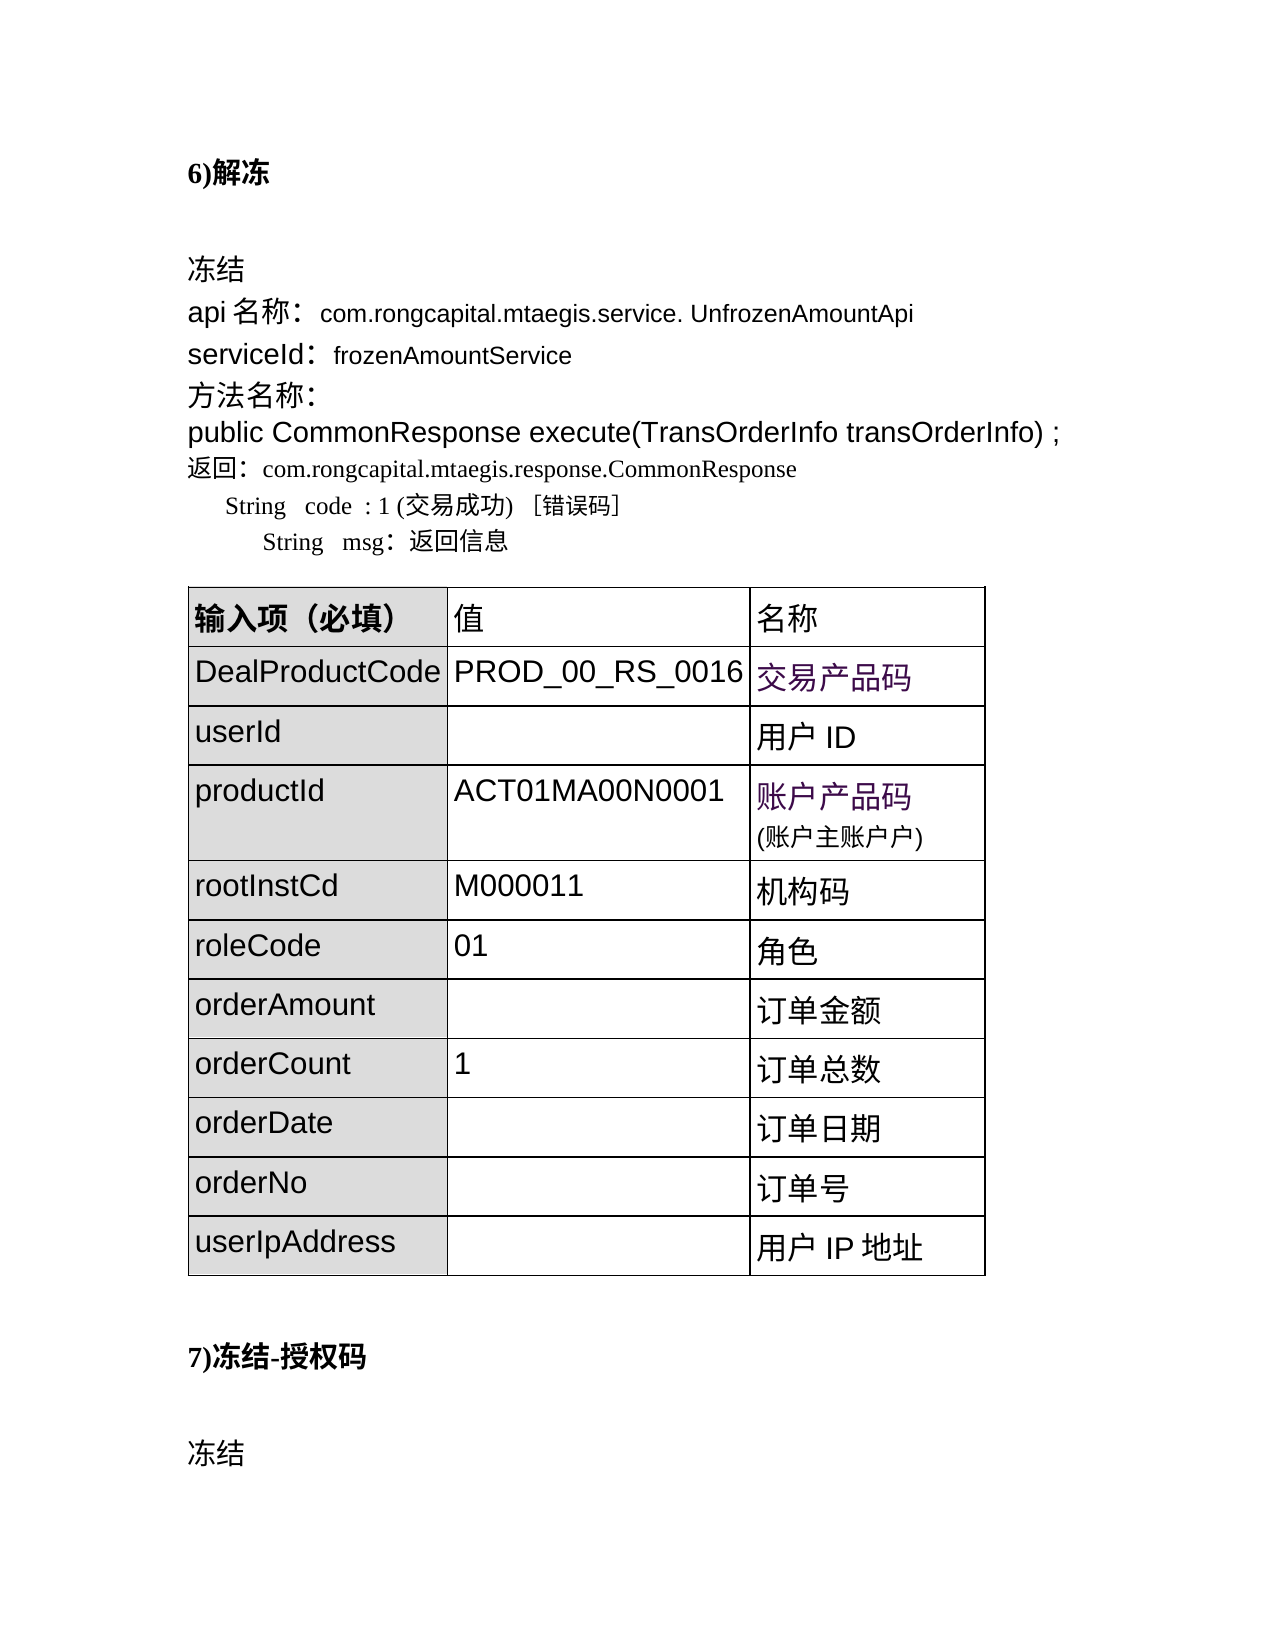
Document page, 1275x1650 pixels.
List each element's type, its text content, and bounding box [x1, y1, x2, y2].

text String msg：返回信息 [187, 521, 1087, 558]
table_cell roleCode [189, 921, 447, 978]
table_header 名称 [751, 588, 984, 646]
table_cell userIpAddress [189, 1217, 447, 1274]
table_cell [448, 707, 749, 764]
table_cell rootInstCd [189, 861, 447, 919]
table_cell [448, 1158, 749, 1215]
text 返回：com.rongcapital.mtaegis.response.CommonResponse [187, 449, 1087, 485]
table_cell [448, 1217, 749, 1274]
table_cell 机构码 [751, 861, 984, 919]
text String code : 1 (交易成功) ［错误码］ [187, 485, 1087, 521]
table_cell [448, 980, 749, 1037]
table_cell orderAmount [189, 980, 447, 1037]
table_cell orderNo [189, 1158, 447, 1215]
table_header 值 [448, 588, 749, 646]
table_cell 用户IP地址 [751, 1217, 984, 1274]
table_cell [448, 1098, 749, 1156]
text 方法名称： [187, 373, 1087, 415]
table_cell 订单日期 [751, 1098, 984, 1156]
table_cell ACT01MA00N0001 [448, 766, 749, 860]
table_cell 订单总数 [751, 1039, 984, 1097]
table_cell M000011 [448, 861, 749, 919]
table_cell orderDate [189, 1098, 447, 1156]
subtitle 6)解冻 [187, 150, 1087, 192]
subtitle 7)冻结-授权码 [187, 1334, 1087, 1376]
table_cell PROD_00_RS_0016 [448, 647, 749, 705]
table_cell 订单号 [751, 1158, 984, 1215]
table_cell orderCount [189, 1039, 447, 1097]
table_cell 交易产品码 [751, 647, 984, 705]
table_cell 账户产品码 (账户主账户户) [751, 766, 984, 860]
text 冻结 [187, 246, 1087, 288]
text public CommonResponse execute(TransOrderInfo transOrderInfo) ; [187, 415, 1087, 449]
table_header 输入项（必填） [189, 588, 447, 646]
table_cell userId [189, 707, 447, 764]
table_cell productId [189, 766, 447, 860]
text 冻结 [187, 1430, 1087, 1472]
table_cell 01 [448, 921, 749, 978]
table_cell 角色 [751, 921, 984, 978]
table_cell 用户ID [751, 707, 984, 764]
table_cell 订单金额 [751, 980, 984, 1037]
table_cell DealProductCode [189, 647, 447, 705]
table_cell 1 [448, 1039, 749, 1097]
text api名称：com.rongcapital.mtaegis.service. UnfrozenAmountApi [187, 288, 1087, 331]
text serviceId：frozenAmountService [187, 331, 1087, 373]
